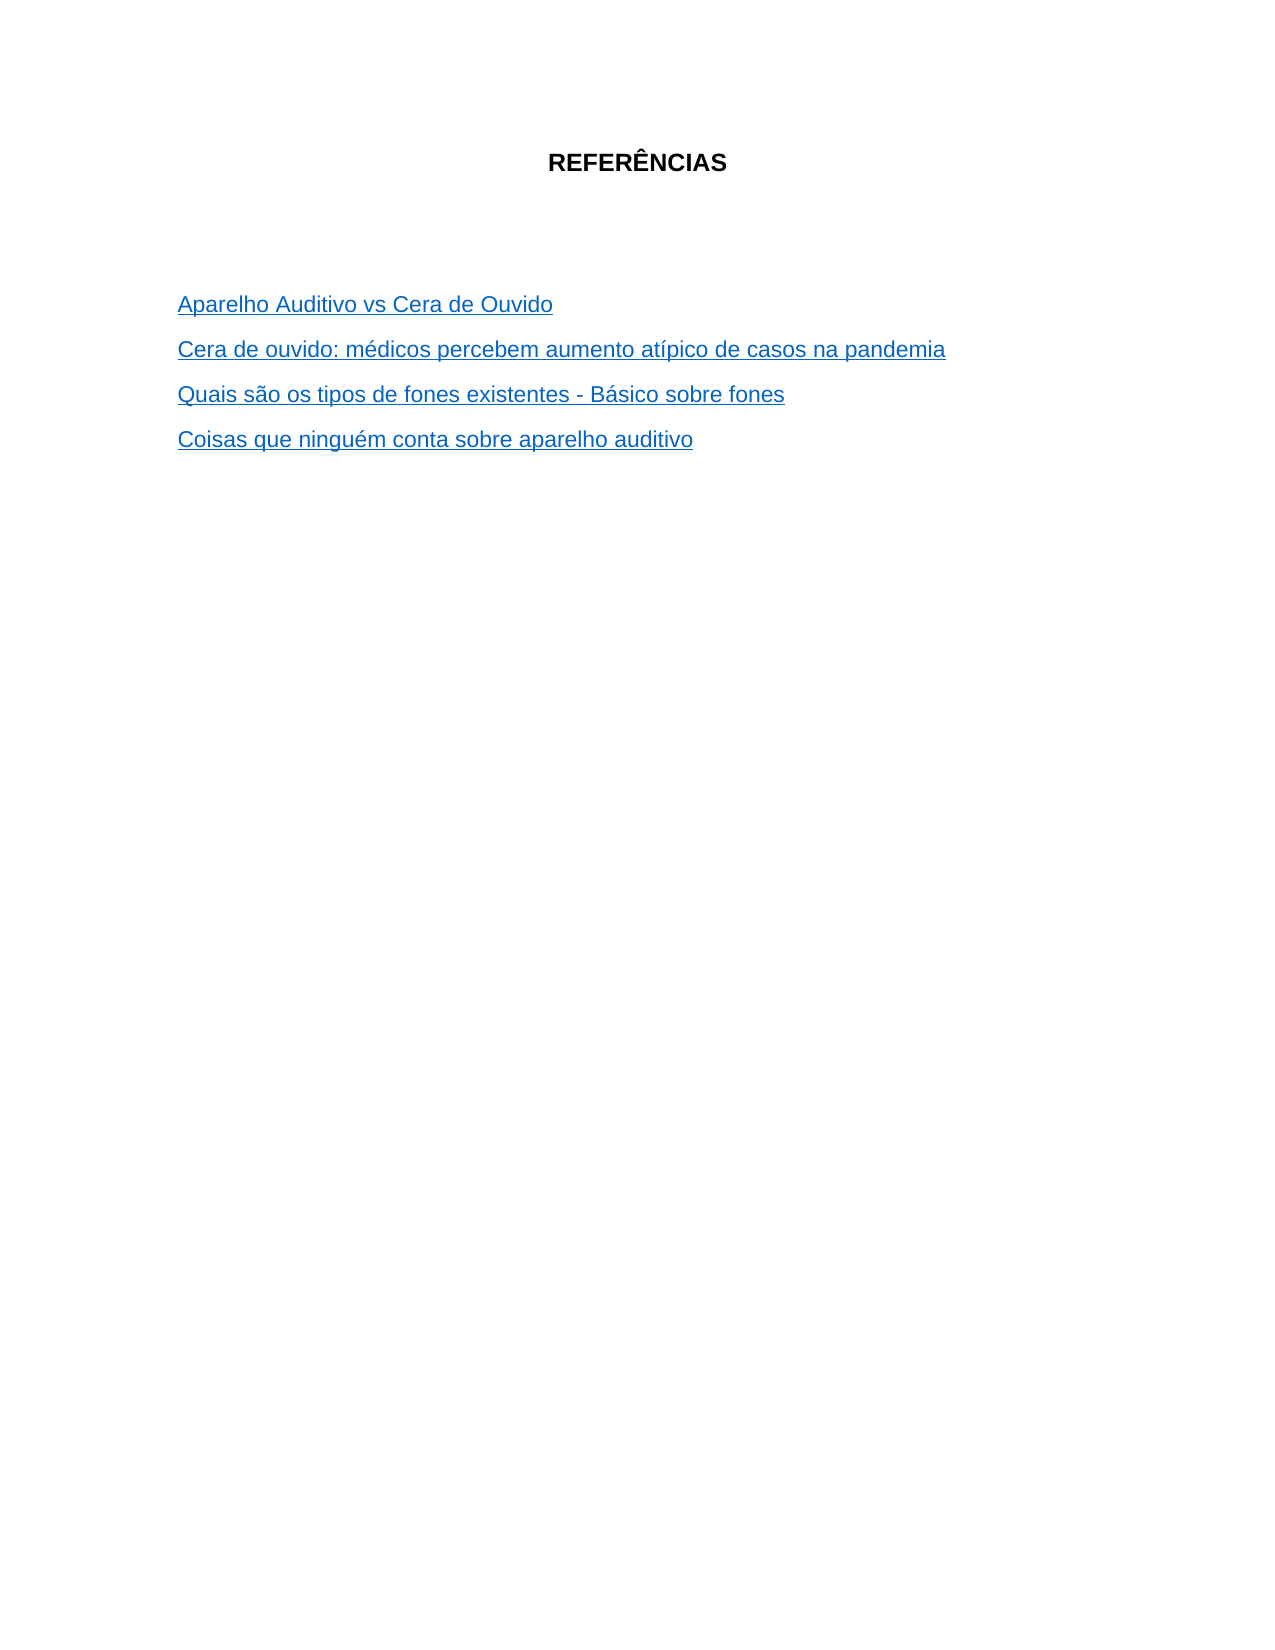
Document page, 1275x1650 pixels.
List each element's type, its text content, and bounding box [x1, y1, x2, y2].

text REFERÊNCIAS [177, 148, 1098, 176]
text Quais são os tipos de fones existentes - Básico sobre fones [177, 381, 1098, 407]
text Coisas que ninguém conta sobre aparelho auditivo [177, 426, 1098, 452]
text Aparelho Auditivo vs Cera de Ouvido [177, 291, 1098, 317]
text Cera de ouvido: médicos percebem aumento atípico de casos na pandemia [177, 336, 1098, 362]
